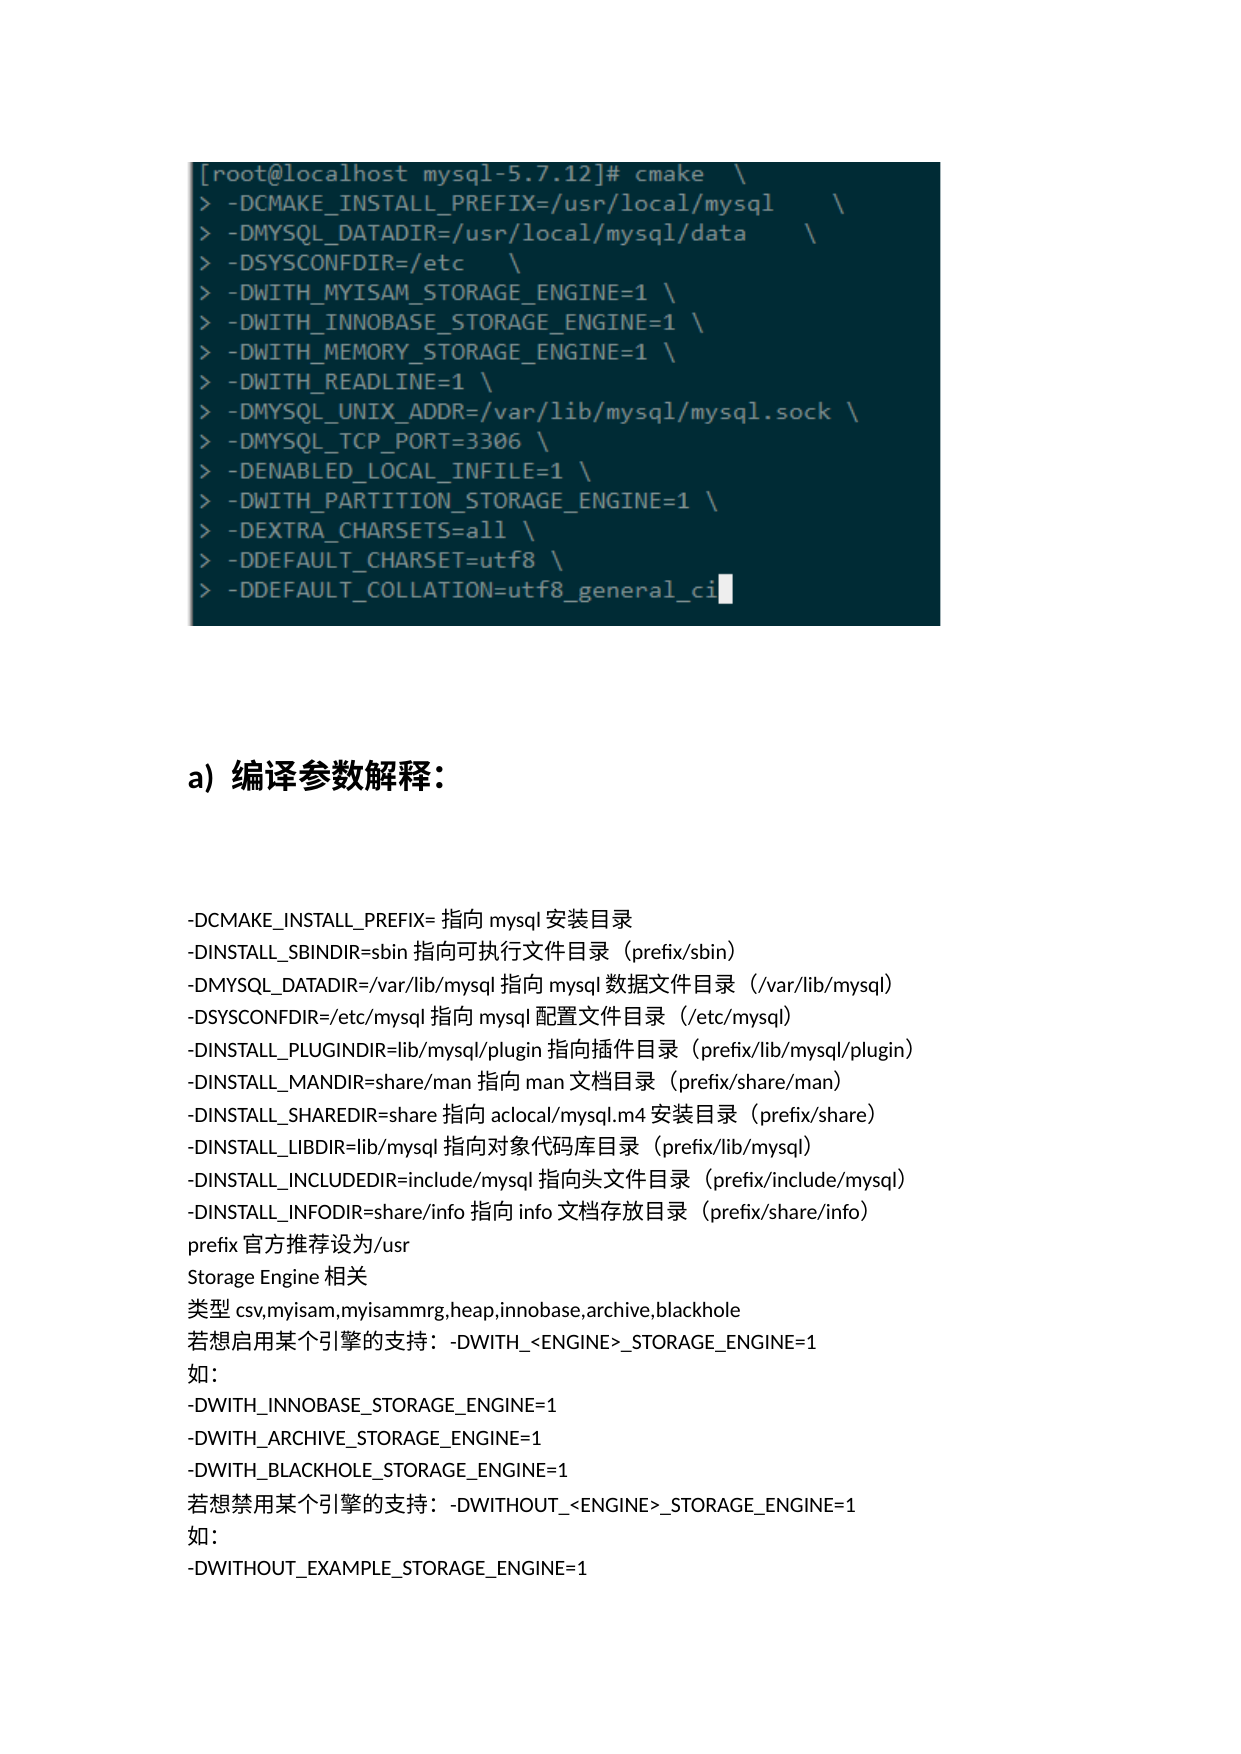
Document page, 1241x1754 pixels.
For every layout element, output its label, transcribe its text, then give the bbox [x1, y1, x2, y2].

picture [313, 404, 323, 419]
picture [241, 463, 254, 478]
picture [341, 433, 351, 448]
picture [241, 314, 268, 330]
picture [328, 463, 337, 478]
picture [439, 523, 451, 538]
picture [452, 344, 493, 359]
picture [241, 225, 310, 245]
picture [467, 527, 477, 538]
picture [382, 225, 409, 240]
picture [735, 164, 746, 184]
picture [665, 581, 674, 597]
picture [272, 582, 280, 597]
text -DWITHOUT_EXAMPLE_STORAGE_ENGINE=1 [187, 1551, 1053, 1584]
picture [706, 230, 717, 240]
picture [201, 346, 211, 359]
picture [410, 374, 423, 389]
picture [241, 582, 268, 597]
picture [537, 230, 549, 240]
picture [425, 225, 437, 240]
picture [580, 402, 592, 419]
picture [311, 255, 338, 270]
picture [466, 170, 477, 185]
picture [256, 166, 266, 181]
picture [496, 521, 506, 538]
picture [538, 581, 549, 597]
picture [439, 582, 450, 597]
picture [284, 374, 310, 389]
picture [565, 230, 576, 240]
picture [269, 523, 282, 538]
picture [411, 225, 421, 240]
subtitle 编译参数解释： [187, 742, 1053, 807]
picture [340, 225, 366, 240]
text 类型csv,myisam,myisammrg,heap,innobase,archive,blackhole [187, 1291, 1053, 1324]
picture [381, 463, 423, 478]
picture [384, 170, 393, 181]
picture [734, 408, 745, 423]
text -DINSTALL_SBINDIR=sbin 指向可执行文件目录（prefix/sbin） [187, 934, 1053, 966]
picture [579, 314, 606, 330]
picture [539, 344, 548, 359]
picture [581, 462, 590, 481]
picture [466, 463, 479, 478]
picture [354, 164, 365, 181]
picture [425, 344, 436, 359]
picture [347, 314, 361, 329]
picture [383, 493, 393, 508]
picture [354, 255, 366, 270]
picture [635, 493, 648, 508]
picture [440, 433, 450, 448]
picture [511, 344, 520, 359]
picture [257, 463, 266, 478]
picture [368, 170, 380, 181]
picture [314, 195, 322, 211]
text -DINSTALL_INFODIR=share/info 指向info文档存放目录（prefix/share/info） [187, 1194, 1053, 1226]
picture [748, 200, 759, 215]
picture [595, 200, 606, 210]
picture [383, 195, 393, 210]
picture [764, 194, 773, 211]
picture [397, 552, 422, 568]
picture [581, 493, 590, 508]
picture [241, 433, 310, 453]
picture [481, 402, 491, 422]
picture [665, 343, 675, 362]
picture [581, 224, 590, 240]
picture [454, 374, 464, 389]
picture [468, 314, 478, 329]
picture [241, 195, 308, 211]
picture [509, 314, 521, 330]
picture [609, 344, 618, 359]
picture [524, 224, 534, 240]
picture [269, 463, 308, 478]
picture [580, 285, 590, 300]
picture [342, 344, 380, 359]
picture [284, 344, 310, 359]
picture [326, 374, 338, 389]
picture [313, 433, 322, 449]
picture [397, 166, 407, 181]
text -DINSTALL_INCLUDEDIR=include/mysql 指向头文件目录（prefix/include/mysql） [187, 1161, 1053, 1194]
picture [707, 408, 718, 423]
picture [523, 582, 534, 597]
picture [496, 463, 506, 478]
picture [609, 314, 618, 330]
picture [285, 314, 295, 329]
picture [284, 523, 295, 538]
picture [398, 582, 407, 597]
picture [355, 285, 365, 300]
picture [453, 463, 463, 478]
picture [424, 260, 437, 270]
picture [649, 170, 675, 181]
picture [241, 344, 280, 359]
picture [241, 552, 268, 568]
picture [509, 408, 520, 419]
picture [495, 553, 506, 568]
picture [649, 230, 660, 245]
picture [412, 582, 422, 597]
picture [298, 582, 324, 597]
picture [369, 463, 379, 478]
picture [423, 493, 451, 508]
picture [510, 253, 520, 273]
picture [328, 314, 336, 330]
picture [241, 255, 267, 270]
picture [452, 314, 465, 330]
picture [424, 552, 437, 568]
picture [383, 374, 394, 389]
picture [580, 344, 590, 359]
picture [551, 582, 563, 597]
picture [383, 523, 394, 538]
picture [271, 285, 280, 300]
picture [308, 523, 324, 538]
picture [397, 374, 407, 389]
picture [566, 408, 576, 419]
picture [342, 195, 350, 211]
picture [608, 194, 618, 214]
text -DMYSQL_DATADIR=/var/lib/mysql 指向mysql数据文件目录（/var/lib/mysql） [187, 966, 1053, 999]
picture [269, 255, 308, 270]
picture [481, 493, 493, 508]
picture [523, 552, 535, 568]
text prefix官方推荐设为/usr [187, 1226, 1053, 1259]
picture [638, 587, 648, 597]
picture [325, 344, 338, 359]
picture [201, 286, 210, 300]
picture [482, 164, 491, 181]
picture [241, 374, 280, 389]
picture [361, 195, 380, 211]
picture [538, 166, 548, 181]
picture [410, 404, 465, 419]
picture [382, 404, 394, 419]
picture [495, 408, 506, 419]
picture [622, 493, 632, 508]
picture [453, 195, 478, 211]
picture [257, 523, 266, 538]
picture [268, 164, 283, 185]
picture [426, 314, 435, 330]
picture [552, 194, 562, 214]
picture [510, 463, 520, 478]
text -DWITH_ARCHIVE_STORAGE_ENGINE=1 [187, 1421, 1053, 1454]
picture [665, 314, 674, 330]
picture [454, 582, 463, 597]
picture [297, 314, 310, 329]
picture [201, 495, 210, 508]
picture [326, 170, 337, 181]
picture [637, 344, 647, 359]
picture [326, 493, 338, 508]
picture [539, 285, 577, 300]
picture [511, 195, 519, 211]
picture [341, 582, 352, 597]
picture [467, 230, 477, 240]
picture [453, 224, 463, 243]
text -DCMAKE_INSTALL_PREFIX= 指向mysql安装目录 [187, 901, 1053, 934]
picture [553, 493, 562, 508]
picture [201, 554, 210, 567]
picture [412, 523, 421, 538]
picture [693, 194, 703, 214]
picture [382, 285, 409, 300]
picture [381, 582, 395, 597]
picture [680, 194, 688, 211]
picture [624, 194, 632, 211]
text -DINSTALL_SHAREDIR=share 指向aclocal/mysql.m4安装目录（prefix/share） [187, 1096, 1053, 1129]
picture [201, 197, 210, 210]
picture [692, 408, 710, 419]
picture [340, 463, 352, 478]
picture [439, 285, 450, 300]
picture [607, 230, 634, 245]
picture [215, 170, 225, 181]
picture [426, 374, 435, 389]
picture [466, 582, 506, 597]
picture [369, 433, 380, 448]
picture [369, 255, 379, 270]
picture [692, 587, 703, 597]
picture [594, 224, 604, 243]
picture [480, 314, 506, 330]
picture [361, 404, 366, 419]
picture [621, 314, 634, 330]
picture [665, 402, 674, 419]
picture [425, 582, 437, 597]
picture [679, 402, 689, 422]
picture [397, 314, 409, 329]
picture [678, 164, 690, 181]
picture [638, 230, 646, 240]
picture [509, 551, 521, 567]
picture [580, 166, 591, 181]
picture [579, 587, 591, 602]
picture [528, 322, 535, 330]
picture [481, 557, 492, 568]
picture [483, 195, 491, 211]
picture [806, 224, 815, 243]
picture [736, 200, 745, 211]
picture [201, 584, 211, 597]
picture [567, 314, 576, 330]
picture [286, 582, 294, 597]
picture [361, 314, 380, 330]
picture [665, 283, 675, 303]
picture [410, 314, 422, 330]
text -DINSTALL_MANDIR=share/man 指向man文档目录（prefix/share/man） [187, 1064, 1053, 1096]
picture [439, 344, 450, 359]
picture [550, 344, 577, 359]
picture [636, 170, 646, 181]
picture [710, 496, 717, 511]
picture [325, 285, 352, 300]
picture [497, 195, 505, 210]
picture [566, 200, 576, 211]
picture [649, 408, 660, 423]
picture [397, 433, 436, 449]
picture [510, 224, 520, 243]
picture [691, 224, 703, 240]
picture [368, 582, 380, 597]
picture [482, 521, 491, 538]
picture [313, 463, 323, 478]
picture [510, 166, 520, 181]
picture [664, 200, 675, 211]
picture [426, 195, 435, 211]
picture [552, 551, 562, 571]
picture [241, 523, 254, 538]
text -DINSTALL_PLUGINDIR=lib/mysql/plugin 指向插件目录（prefix/lib/mysql/plugin） [187, 1031, 1053, 1064]
picture [495, 433, 521, 449]
picture [201, 257, 210, 270]
picture [272, 314, 280, 330]
picture [201, 316, 210, 329]
picture [720, 200, 732, 215]
picture [313, 225, 323, 240]
picture [454, 552, 464, 567]
picture [693, 313, 703, 333]
picture [691, 170, 704, 181]
picture [227, 170, 254, 181]
picture [342, 374, 380, 389]
picture [593, 344, 606, 359]
text -DSYSCONFDIR=/etc/mysql 指向mysql配置文件目录（/etc/mysql） [187, 999, 1053, 1031]
picture [241, 285, 268, 300]
picture [637, 285, 647, 300]
picture [525, 463, 534, 478]
picture [241, 493, 280, 508]
picture [538, 432, 548, 452]
picture [341, 164, 351, 181]
picture [538, 402, 548, 422]
picture [523, 195, 535, 211]
picture [482, 372, 492, 392]
picture [340, 523, 369, 538]
picture [286, 552, 294, 567]
picture [425, 523, 436, 538]
picture [424, 285, 436, 300]
text 如： [187, 1356, 1053, 1389]
picture [707, 574, 732, 604]
picture [383, 255, 394, 270]
picture [525, 408, 535, 419]
picture [819, 402, 831, 419]
text Storage Engine相关 [187, 1259, 1053, 1291]
picture [284, 493, 310, 508]
picture [341, 552, 351, 567]
picture [369, 523, 380, 538]
text -DINSTALL_LIBDIR=lib/mysql 指向对象代码库目录（prefix/lib/mysql） [187, 1129, 1053, 1161]
picture [368, 552, 394, 568]
picture [201, 465, 211, 478]
picture [201, 405, 210, 419]
picture [706, 200, 718, 211]
text -DWITH_BLACKHOLE_STORAGE_ENGINE=1 [187, 1454, 1053, 1486]
picture [552, 402, 562, 419]
picture [621, 587, 634, 597]
picture [412, 195, 421, 211]
picture [734, 230, 745, 240]
picture [596, 164, 603, 185]
picture [607, 408, 633, 423]
picture [202, 164, 208, 186]
picture [241, 404, 311, 424]
picture [383, 344, 394, 359]
picture [187, 162, 193, 626]
picture [285, 164, 294, 181]
picture [397, 195, 409, 210]
picture [342, 255, 351, 270]
text -DWITH_INNOBASE_STORAGE_ENGINE=1 [187, 1389, 1053, 1421]
picture [396, 523, 408, 538]
picture [354, 433, 366, 449]
picture [454, 170, 463, 181]
picture [426, 463, 435, 478]
picture [790, 408, 815, 419]
picture [483, 230, 491, 240]
picture [594, 402, 604, 422]
picture [679, 493, 689, 508]
picture [566, 166, 576, 181]
picture [440, 552, 449, 568]
picture [469, 433, 478, 448]
picture [369, 404, 379, 419]
picture [369, 225, 380, 240]
picture [609, 285, 618, 300]
picture [483, 463, 491, 478]
picture [298, 552, 324, 568]
picture [201, 376, 210, 389]
picture [593, 493, 620, 508]
picture [637, 408, 646, 419]
picture [272, 552, 280, 568]
picture [638, 314, 646, 330]
picture [509, 587, 520, 597]
picture [678, 224, 688, 243]
picture [327, 552, 336, 568]
picture [848, 402, 858, 422]
picture [722, 408, 731, 419]
picture [527, 526, 534, 541]
picture [539, 314, 548, 330]
text 若想禁用某个引擎的支持：-DWITHOUT_<ENGINE>_STORAGE_ENGINE=1 [187, 1486, 1053, 1519]
picture [635, 200, 660, 211]
text 如： [187, 1519, 1053, 1551]
picture [201, 524, 210, 538]
picture [411, 493, 421, 508]
picture [467, 493, 479, 508]
picture [494, 344, 507, 359]
picture [339, 314, 347, 329]
picture [397, 493, 408, 508]
picture [650, 587, 660, 597]
picture [452, 285, 507, 300]
picture [720, 225, 731, 240]
picture [201, 227, 211, 240]
picture [369, 493, 380, 508]
picture [424, 170, 450, 185]
picture [368, 285, 380, 300]
picture [483, 433, 492, 448]
picture [284, 285, 310, 300]
picture [353, 195, 361, 210]
picture [523, 314, 535, 329]
picture [298, 523, 308, 538]
picture [749, 402, 759, 419]
picture [453, 260, 463, 270]
picture [593, 285, 606, 300]
picture [439, 255, 449, 270]
picture [552, 463, 562, 478]
picture [497, 230, 507, 240]
picture [494, 493, 549, 508]
picture [396, 344, 409, 359]
picture [593, 587, 618, 597]
picture [383, 314, 394, 330]
picture [327, 582, 337, 597]
picture [511, 285, 520, 300]
picture [201, 435, 210, 448]
picture [665, 224, 674, 240]
picture [652, 493, 660, 508]
picture [607, 166, 620, 181]
picture [411, 257, 419, 273]
picture [581, 200, 590, 211]
picture [834, 194, 843, 213]
picture [340, 404, 361, 419]
picture [339, 493, 366, 508]
picture [552, 230, 562, 240]
picture [297, 170, 322, 181]
picture [778, 408, 787, 419]
text 若想启用某个引擎的支持：-DWITH_<ENGINE>_STORAGE_ENGINE=1 [187, 1324, 1053, 1356]
